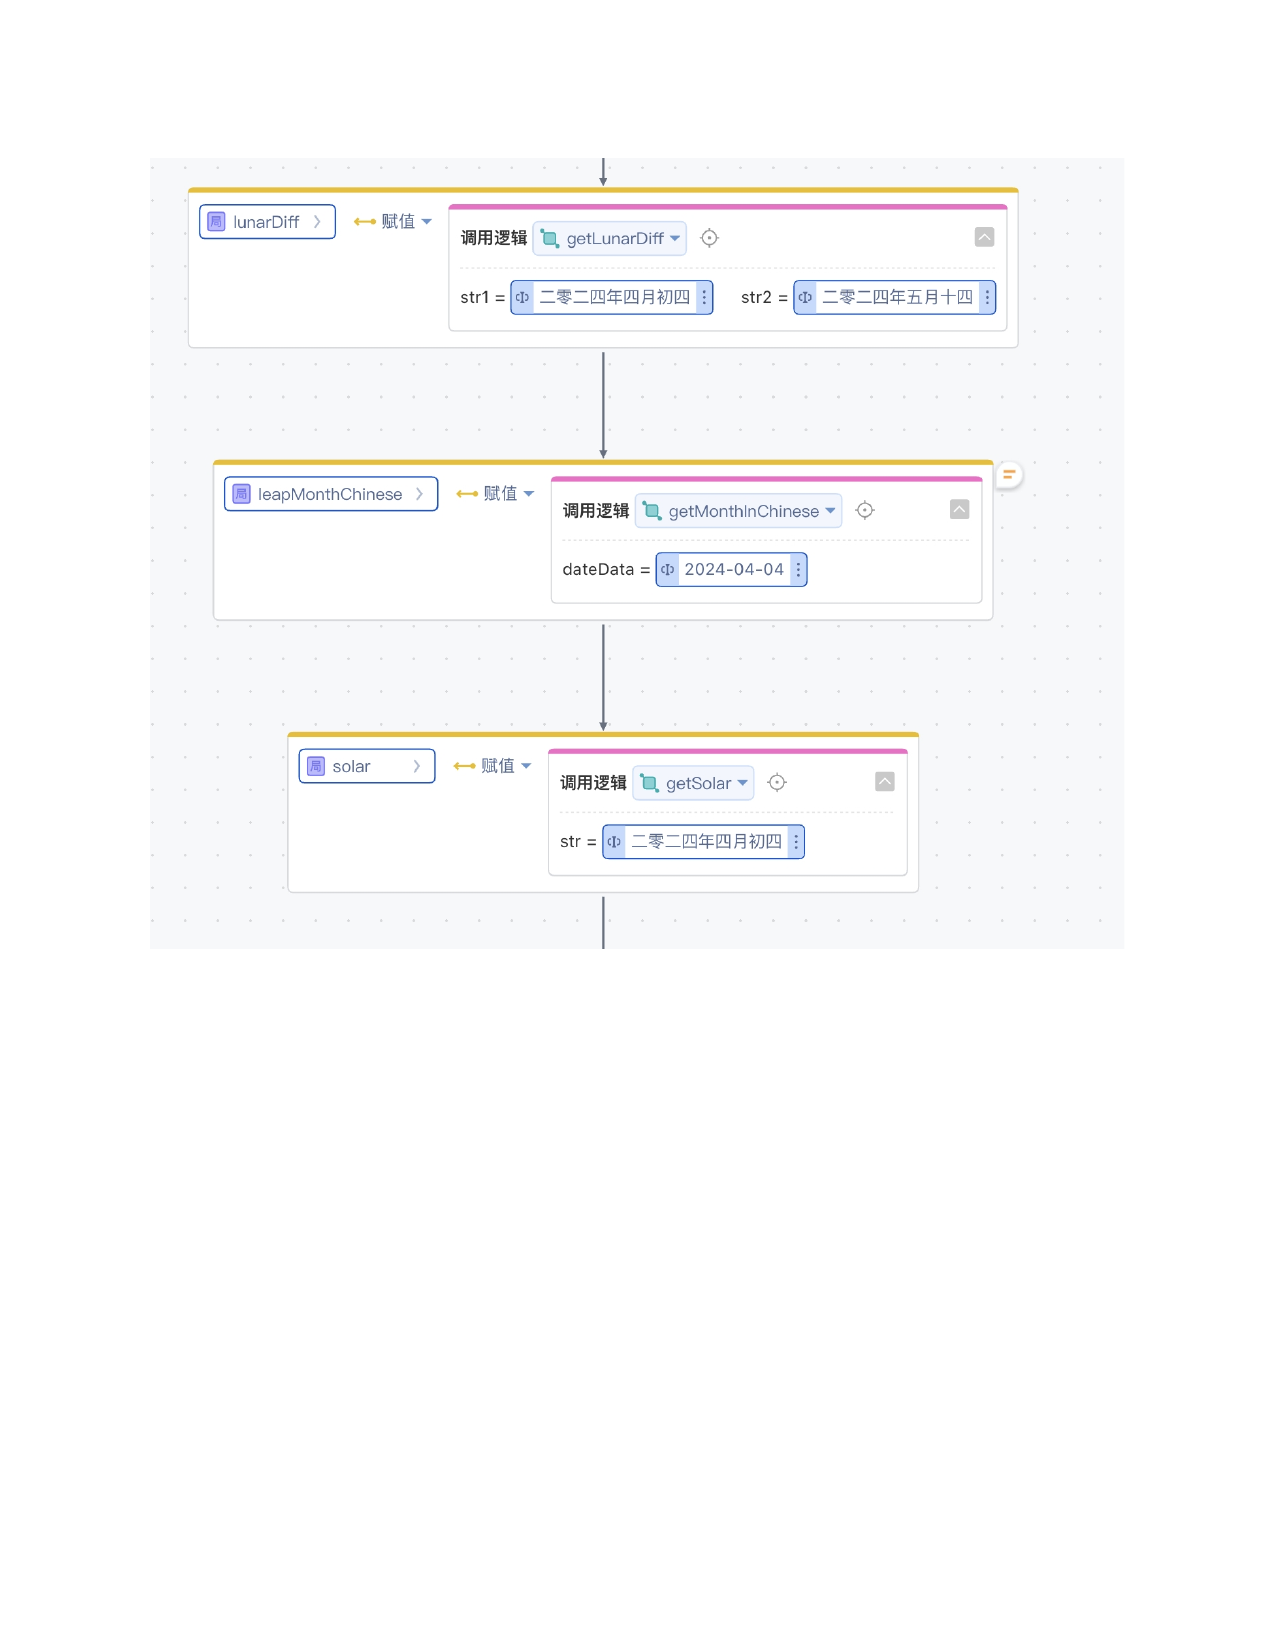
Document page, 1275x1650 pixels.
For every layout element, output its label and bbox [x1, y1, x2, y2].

picture [150, 158, 1125, 949]
